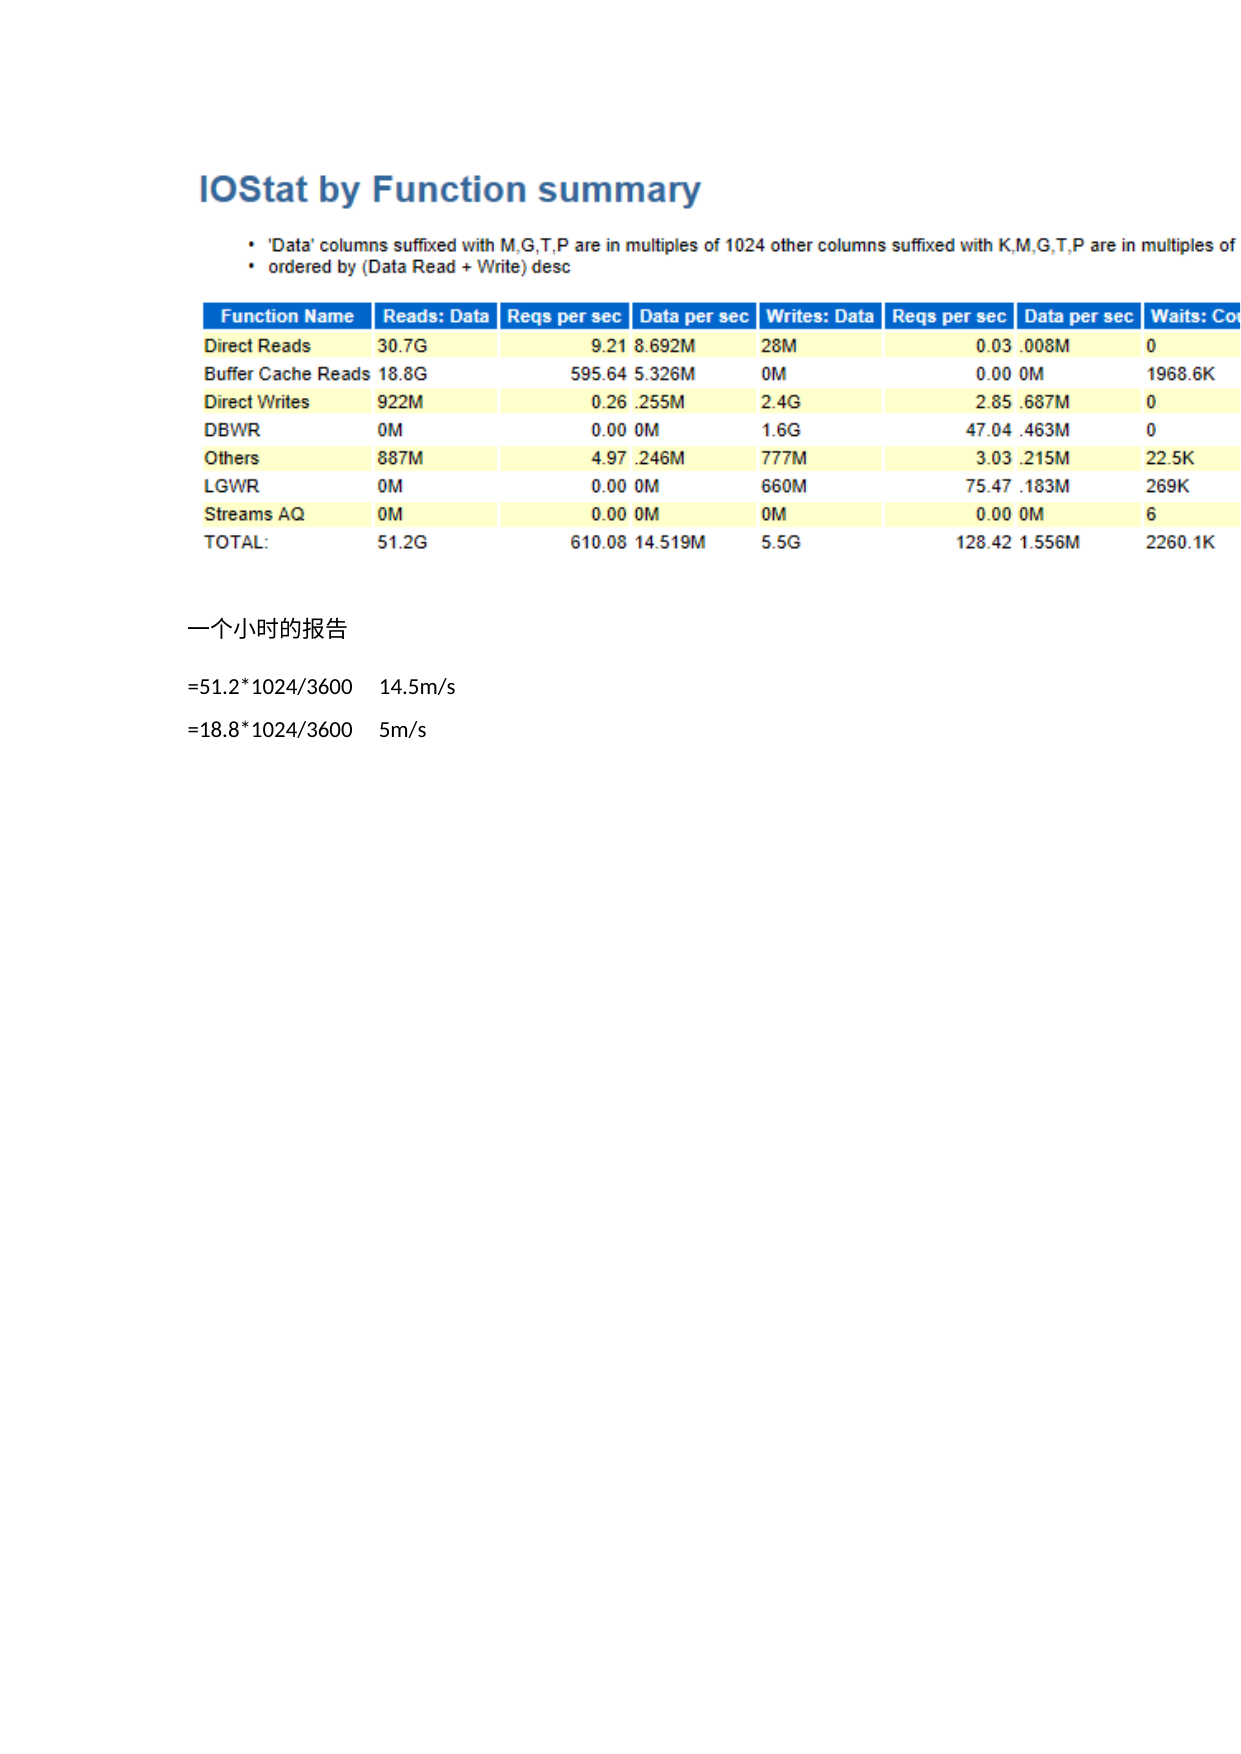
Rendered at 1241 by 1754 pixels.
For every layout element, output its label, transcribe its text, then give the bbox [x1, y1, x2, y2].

text 一个小时的报告 [187, 595, 1053, 660]
text =51.2*1024/3600 14.5m/s [187, 670, 1053, 703]
text =18.8*1024/3600 5m/s [187, 713, 1053, 746]
picture [187, 162, 1241, 562]
